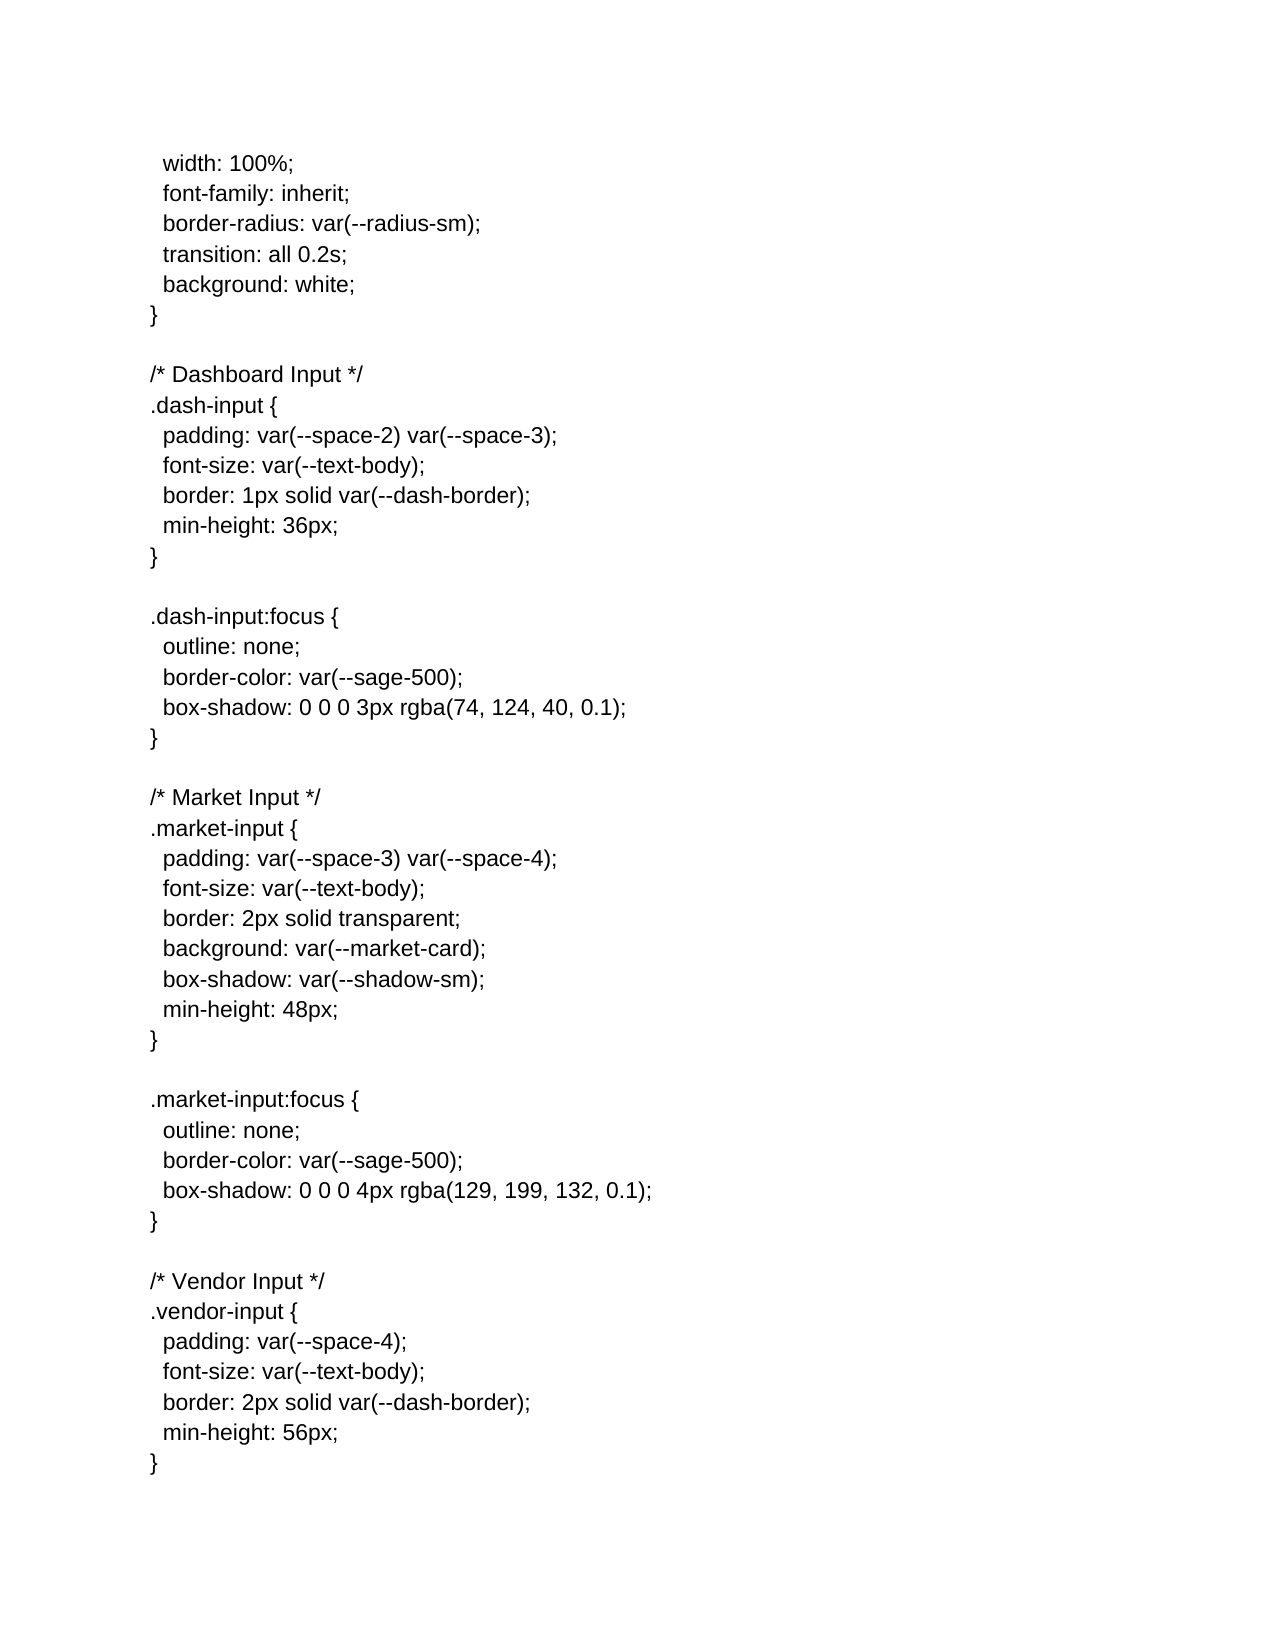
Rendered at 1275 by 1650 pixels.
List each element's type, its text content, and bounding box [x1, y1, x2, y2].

text } [150, 543, 1125, 569]
text border-color: var(--sage-500); [150, 1147, 1125, 1173]
text /* Market Input */ [150, 784, 1125, 811]
text padding: var(--space-3) var(--space-4); [150, 845, 1125, 871]
text font-size: var(--text-body); [150, 875, 1125, 901]
text border-color: var(--sage-500); [150, 663, 1125, 690]
text min-height: 36px; [150, 512, 1125, 539]
text font-size: var(--text-body); [150, 452, 1125, 478]
text } [150, 724, 1125, 750]
text .market-input:focus { [150, 1086, 1125, 1113]
text outline: none; [150, 1117, 1125, 1143]
text font-family: inherit; [150, 180, 1125, 207]
text .market-input { [150, 814, 1125, 841]
text } [150, 1207, 1125, 1234]
text width: 100%; [150, 150, 1125, 176]
text font-size: var(--text-body); [150, 1358, 1125, 1385]
text box-shadow: 0 0 0 4px rgba(129, 199, 132, 0.1); [150, 1177, 1125, 1203]
text padding: var(--space-4); [150, 1328, 1125, 1354]
text } [150, 1449, 1125, 1475]
text } [150, 1026, 1125, 1052]
text .dash-input { [150, 392, 1125, 418]
text border: 1px solid var(--dash-border); [150, 482, 1125, 509]
text .vendor-input { [150, 1298, 1125, 1324]
text /* Vendor Input */ [150, 1268, 1125, 1294]
text background: white; [150, 271, 1125, 297]
text min-height: 48px; [150, 996, 1125, 1022]
text /* Dashboard Input */ [150, 361, 1125, 388]
text outline: none; [150, 633, 1125, 660]
text border-radius: var(--radius-sm); [150, 210, 1125, 237]
text box-shadow: var(--shadow-sm); [150, 966, 1125, 992]
text transition: all 0.2s; [150, 241, 1125, 267]
text padding: var(--space-2) var(--space-3); [150, 422, 1125, 448]
text border: 2px solid transparent; [150, 905, 1125, 932]
text border: 2px solid var(--dash-border); [150, 1388, 1125, 1415]
text min-height: 56px; [150, 1419, 1125, 1445]
text background: var(--market-card); [150, 935, 1125, 962]
text .dash-input:focus { [150, 603, 1125, 629]
text } [150, 301, 1125, 327]
text box-shadow: 0 0 0 3px rgba(74, 124, 40, 0.1); [150, 694, 1125, 720]
